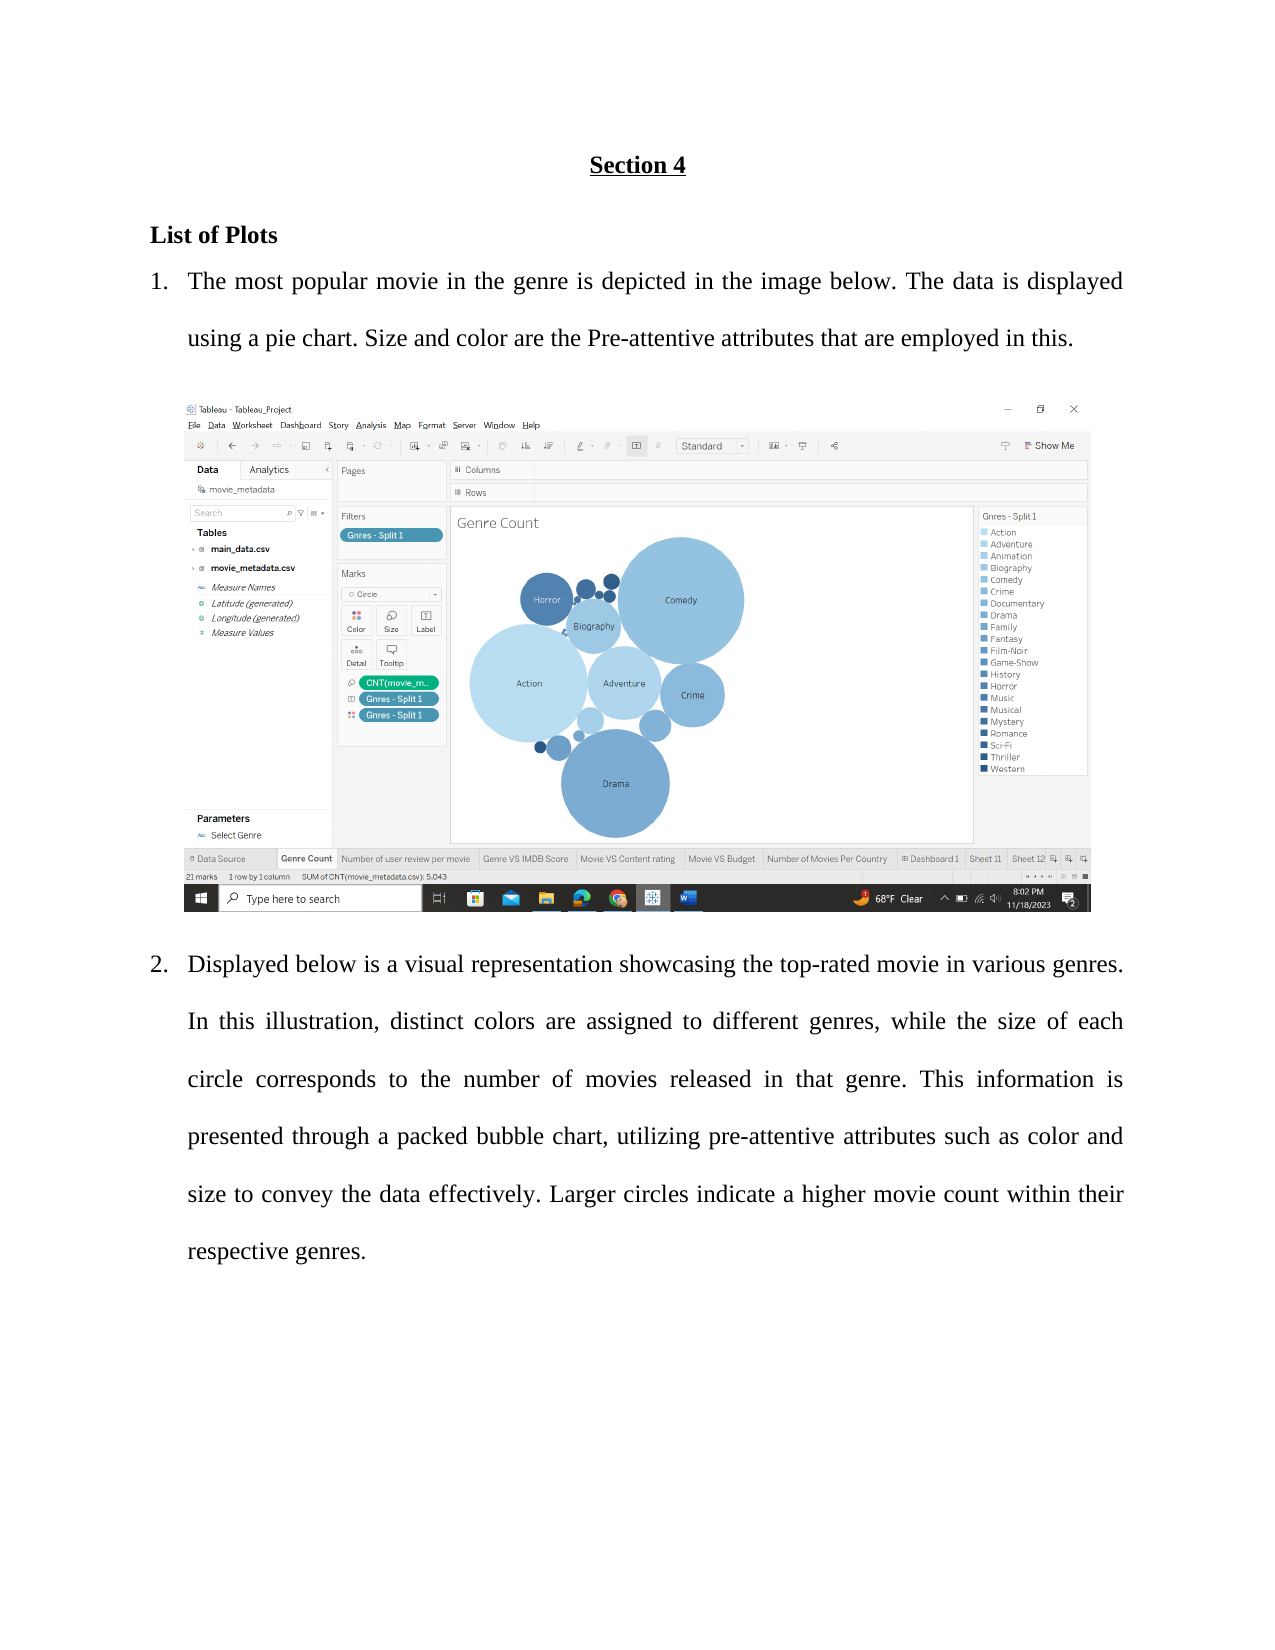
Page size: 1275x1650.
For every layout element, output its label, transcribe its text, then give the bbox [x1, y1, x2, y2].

subtitle List of Plots [150, 221, 1125, 249]
picture [184, 401, 1091, 912]
list The most popular movie in the genre is depicted in the image below. The data is displayed using a pie chart. Size and color are the Pre-attentive attributes that are employed in this. [150, 266, 1125, 352]
subtitle Section 4 [150, 150, 1125, 179]
list Displayed below is a visual representation showcasing the top-rated movie in various genres. In this illustration, distinct colors are assigned to different genres, while the size of each circle corresponds to the number of movies released in that genre. This information is presented through a packed bubble chart, utilizing pre-attentive attributes such as color and size to convey the data effectively. Larger circles indicate a higher movie count within their respective genres. [150, 949, 1125, 1265]
